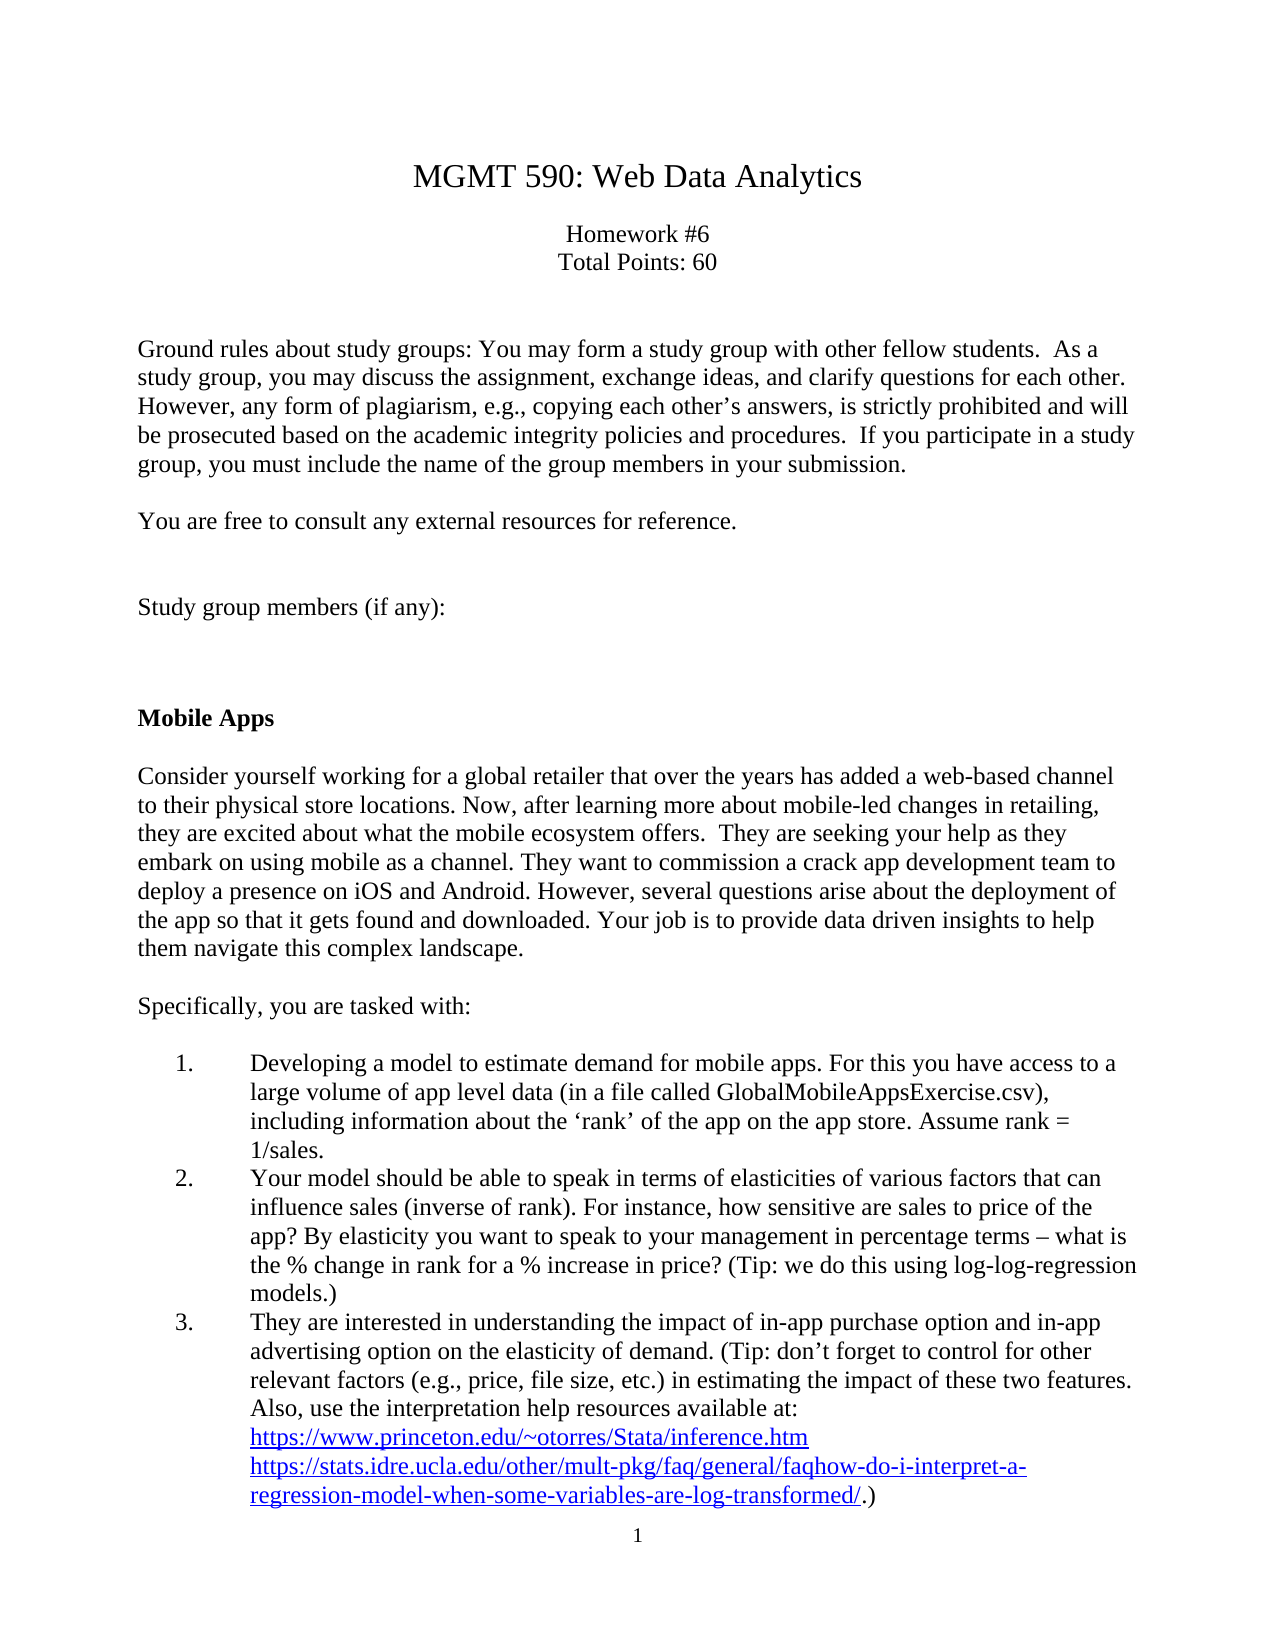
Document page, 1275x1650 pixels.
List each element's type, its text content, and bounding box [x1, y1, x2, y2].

text You are free to consult any external resources for reference. [137, 506, 1137, 535]
text Study group members (if any): [137, 592, 1137, 621]
text Consider yourself working for a global retailer that over the years has added a web-based channel to their physical store locations. Now, after learning more about mobile-led changes in retailing, they are excited about what the mobile ecosystem offers. They are seeking your help as they embark on using mobile as a channel. They want to commission a crack app development team to deploy a presence on iOS and Android. However, several questions arise about the deployment of the app so that it gets found and downloaded. Your job is to provide data driven insights to help them navigate this complex landscape. [137, 761, 1137, 962]
text Ground rules about study groups: You may form a study group with other fellow students. As a study group, you may discuss the assignment, exchange ideas, and clarify questions for each other. However, any form of plagiarism, e.g., copying each other’s answers, is strictly prohibited and will be prosecuted based on the academic integrity policies and procedures. If you participate in a study group, you must include the name of the group members in your submission. [137, 334, 1137, 477]
text Mobile Apps [137, 703, 1137, 732]
text Total Points: 60 [137, 247, 1137, 276]
text MGMT 590: Web Data Analytics [137, 156, 1137, 194]
list Developing a model to estimate demand for mobile apps. For this you have access to a large volume of app level data (in a file called GlobalMobileAppsExercise.csv), including information about the ‘rank’ of the app on the app store. Assume rank = 1/sales. [175, 1048, 1137, 1163]
list https://stats.idre.ucla.edu/other/mult-pkg/faq/general/faqhow-do-i-interpret-a-regression-model-when-some-variables-are-log-transformed/.) [250, 1451, 1137, 1508]
text Homework #6 [137, 219, 1137, 247]
list Your model should be able to speak in terms of elasticities of various factors that can influence sales (inverse of rank). For instance, how sensitive are sales to price of the app? By elasticity you want to speak to your management in percentage terms – what is the % change in rank for a % increase in price? (Tip: we do this using log-log-regression models.) [175, 1163, 1137, 1307]
list They are interested in understanding the impact of in-app purchase option and in-app advertising option on the elasticity of demand. (Tip: don’t forget to control for other relevant factors (e.g., price, file size, etc.) in estimating the impact of these two features. Also, use the interpretation help resources available at: https://www.princeton.edu/~otorres/Stata/inference.htm [175, 1307, 1137, 1451]
text Specifically, you are tasked with: [137, 991, 1137, 1020]
